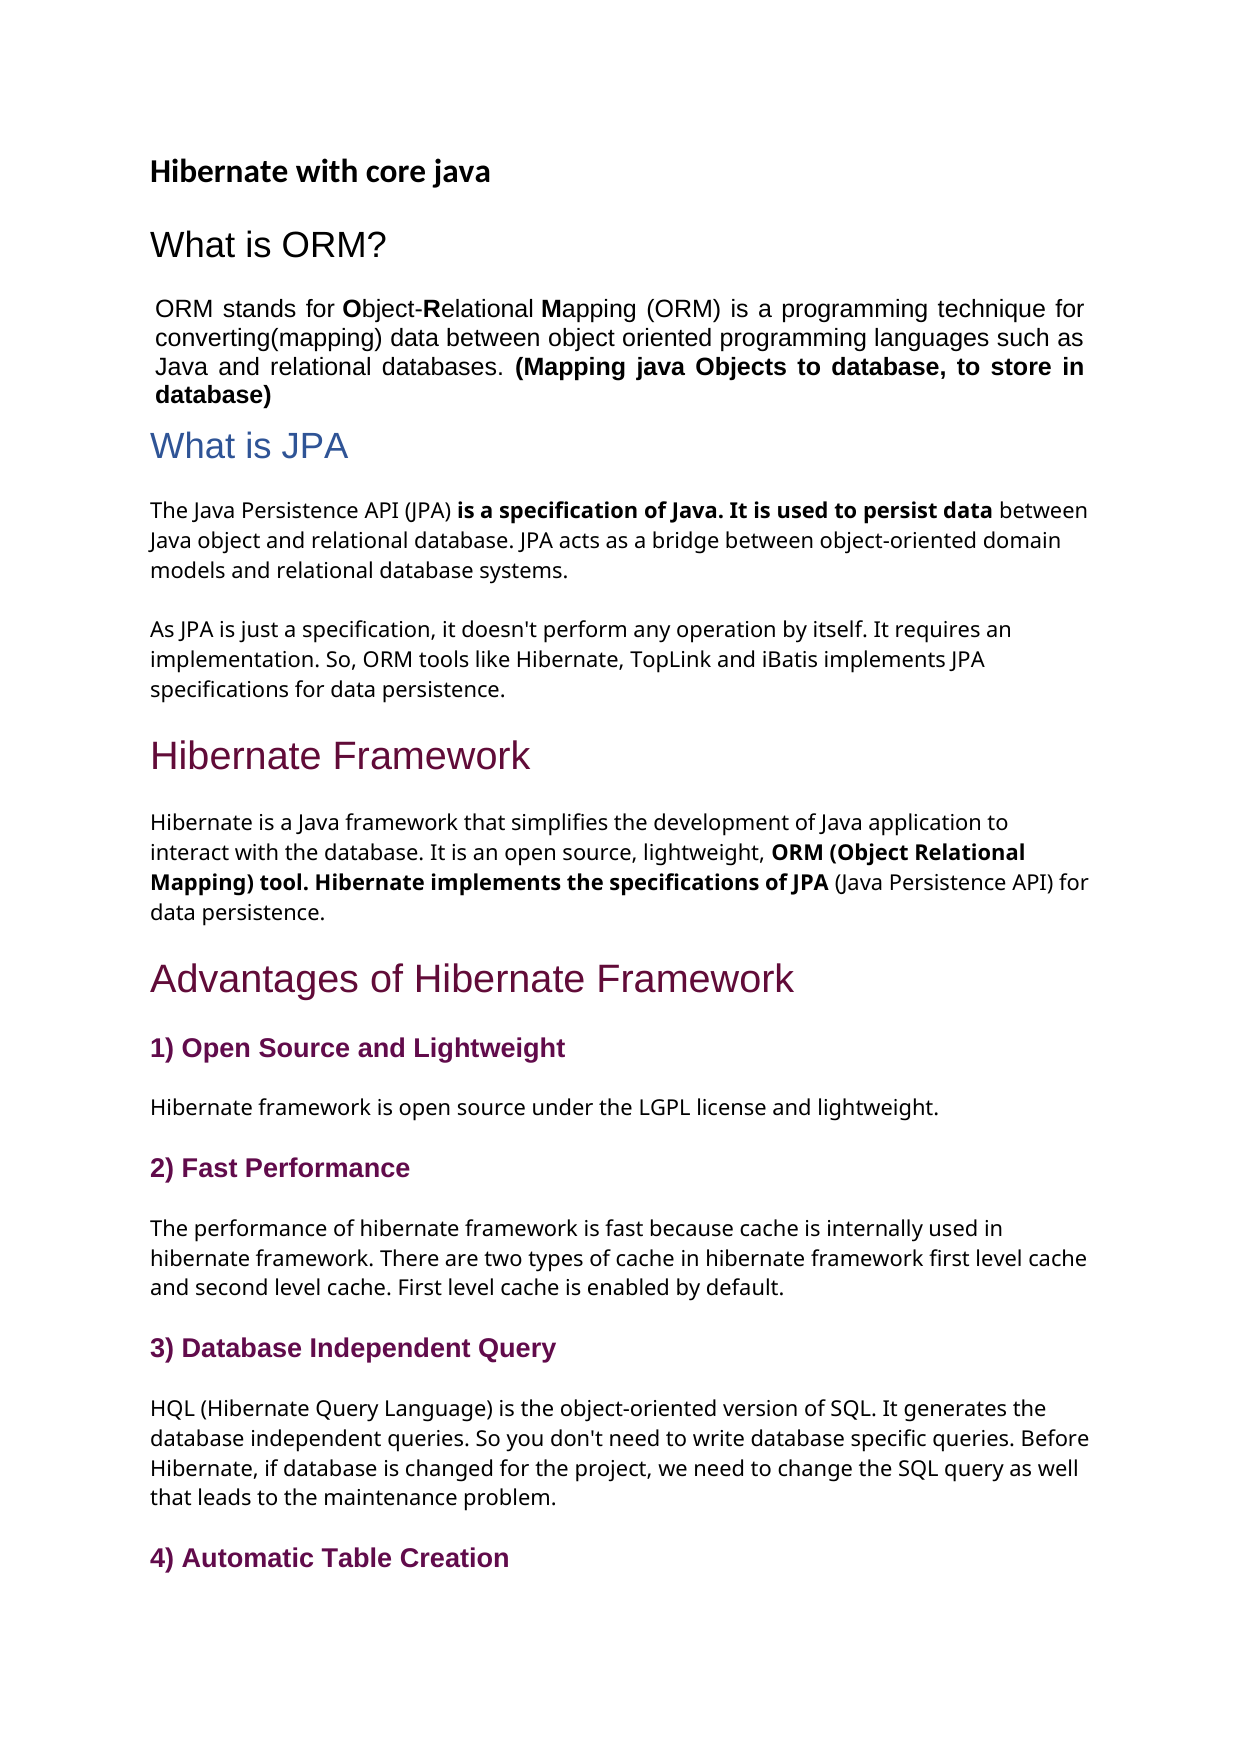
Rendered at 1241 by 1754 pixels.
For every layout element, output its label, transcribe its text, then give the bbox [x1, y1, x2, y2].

text The Java Persistence API (JPA) is a specification of Java. It is used to persist data between Java object and relational database. JPA acts as a bridge between object-oriented domain models and relational database systems. [150, 495, 1090, 585]
text What is ORM? [150, 223, 1090, 265]
subtitle 3) Database Independent Query [150, 1331, 1090, 1364]
text Hibernate framework is open source under the LGPL license and lightweight. [150, 1092, 1090, 1122]
text The performance of hibernate framework is fast because cache is internally used in hibernate framework. There are two types of cache in hibernate framework first level cache and second level cache. First level cache is enabled by default. [150, 1213, 1090, 1302]
text Hibernate with core java [150, 150, 1090, 191]
subtitle Hibernate Framework [150, 732, 1090, 778]
subtitle 1) Open Source and Lightweight [150, 1030, 1090, 1063]
text Hibernate is a Java framework that simplifies the development of Java application to interact with the database. It is an open source, lightweight, ORM (Object Relational Mapping) tool. Hibernate implements the specifications of JPA (Java Persistence API) for data persistence. [150, 807, 1090, 926]
subtitle Advantages of Hibernate Framework [150, 956, 1090, 1001]
text HQL (Hibernate Query Language) is the object-oriented version of SQL. It generates the database independent queries. So you don't need to write database specific queries. Before Hibernate, if database is changed for the project, we need to change the SQL query as well that leads to the maintenance problem. [150, 1393, 1090, 1512]
text ORM stands for Object-Relational Mapping (ORM) is a programming technique for converting(mapping) data between object oriented programming languages such as Java and relational databases. (Mapping java Objects to database, to store in database) [155, 294, 1085, 409]
subtitle 2) Fast Performance [150, 1151, 1090, 1183]
subtitle What is JPA [150, 424, 1090, 466]
text As JPA is just a specification, it doesn't perform any operation by itself. It requires an implementation. So, ORM tools like Hibernate, TopLink and iBatis implements JPA specifications for data persistence. [150, 614, 1090, 703]
subtitle 4) Automatic Table Creation [150, 1541, 1090, 1574]
